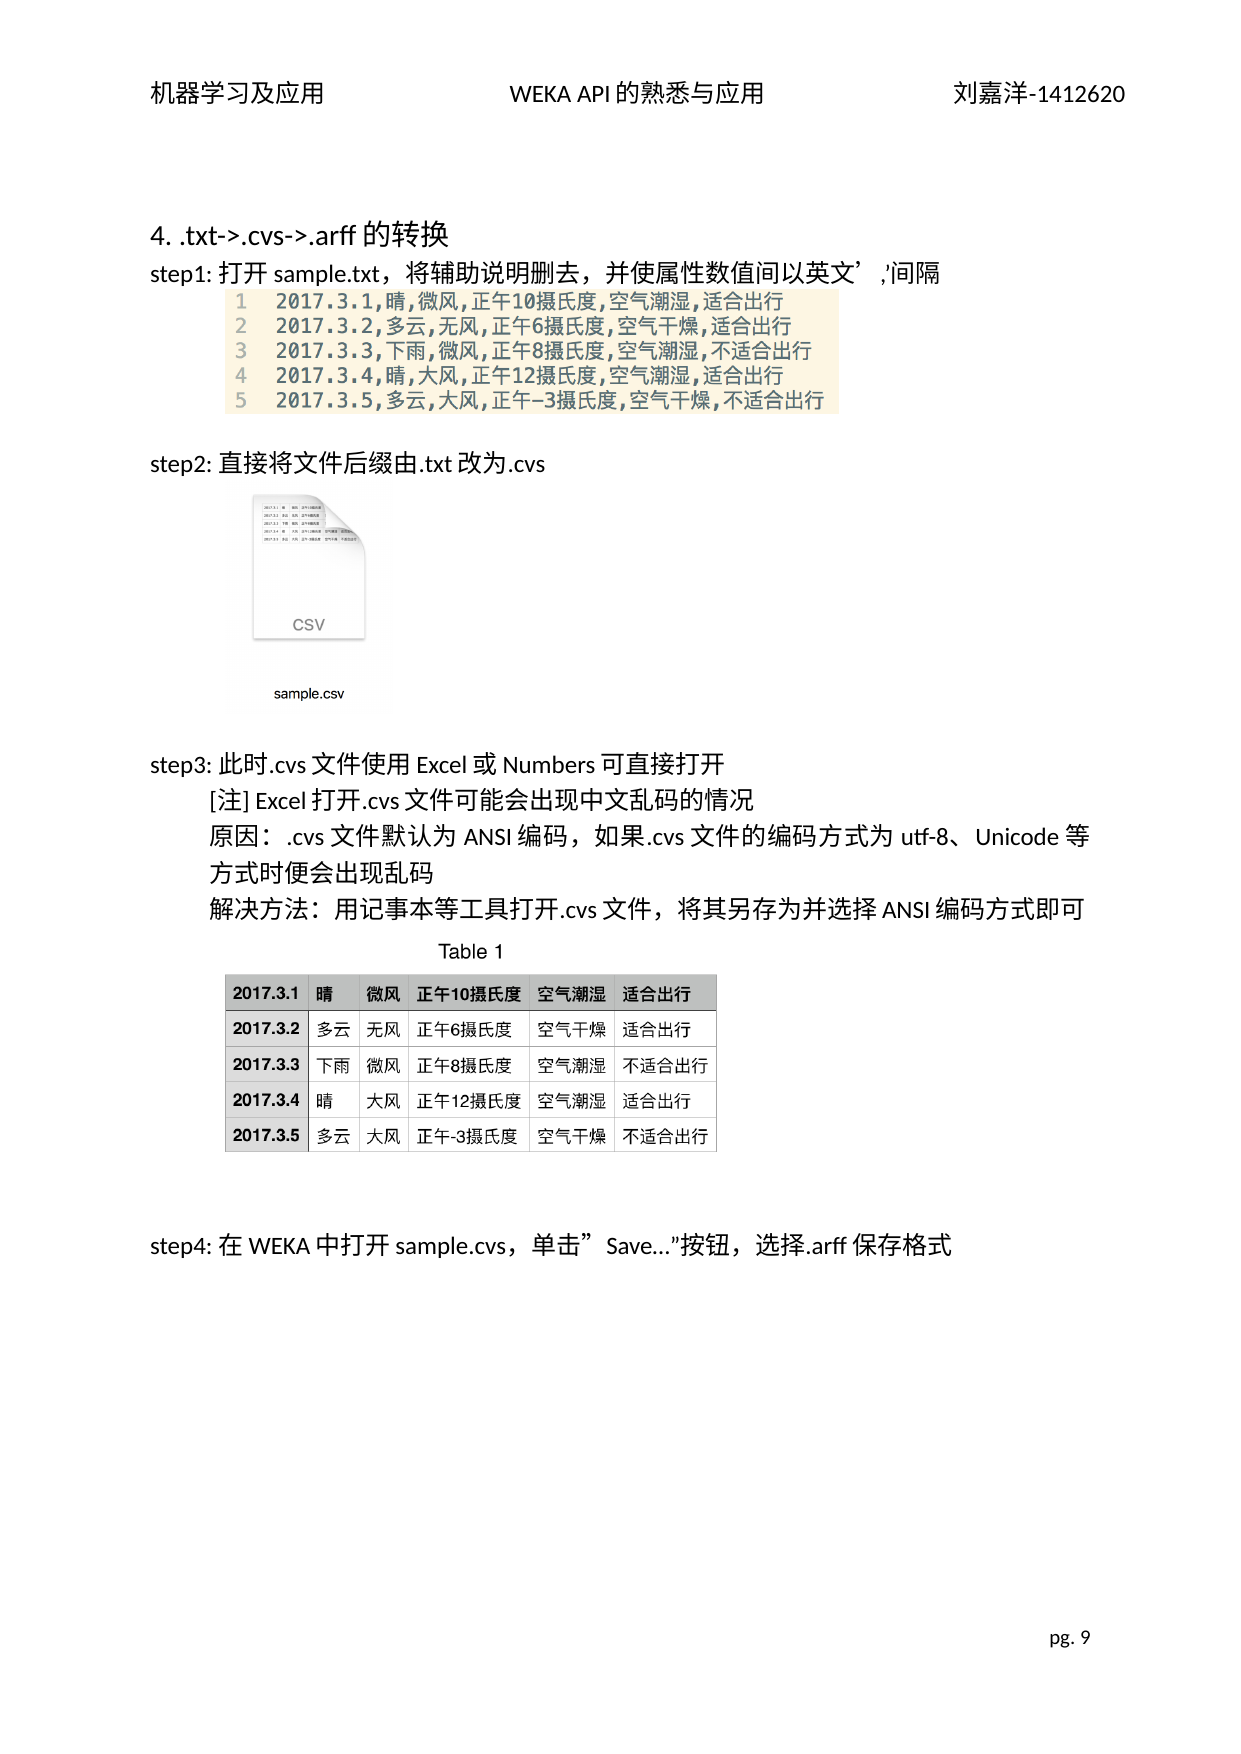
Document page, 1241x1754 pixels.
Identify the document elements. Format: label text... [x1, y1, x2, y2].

text step3: 此时.cvs文件使用Excel或Numbers可直接打开 [150, 744, 1090, 781]
text 解决方法：用记事本等工具打开.cvs文件，将其另存为并选择ANSI编码方式即可 [209, 889, 1090, 926]
text step2: 直接将文件后缀由.txt改为.cvs [150, 444, 1090, 480]
picture [209, 925, 733, 1165]
text [注] Excel打开.cvs文件可能会出现中文乱码的情况 [209, 781, 1090, 817]
text step1: 打开sample.txt，将辅助说明删去，并使属性数值间以英文’,’间隔 [150, 253, 1090, 289]
picture [225, 289, 839, 414]
picture [225, 480, 393, 714]
text 原因：.cvs文件默认为ANSI编码，如果.cvs文件的编码方式为utf-8、Unicode等方式时便会出现乱码 [209, 817, 1090, 889]
text 4. .txt->.cvs->.arff的转换 [150, 211, 1090, 253]
text step4: 在WEKA中打开sample.cvs，单击”Save…”按钮，选择.arff保存格式 [150, 1226, 1090, 1262]
